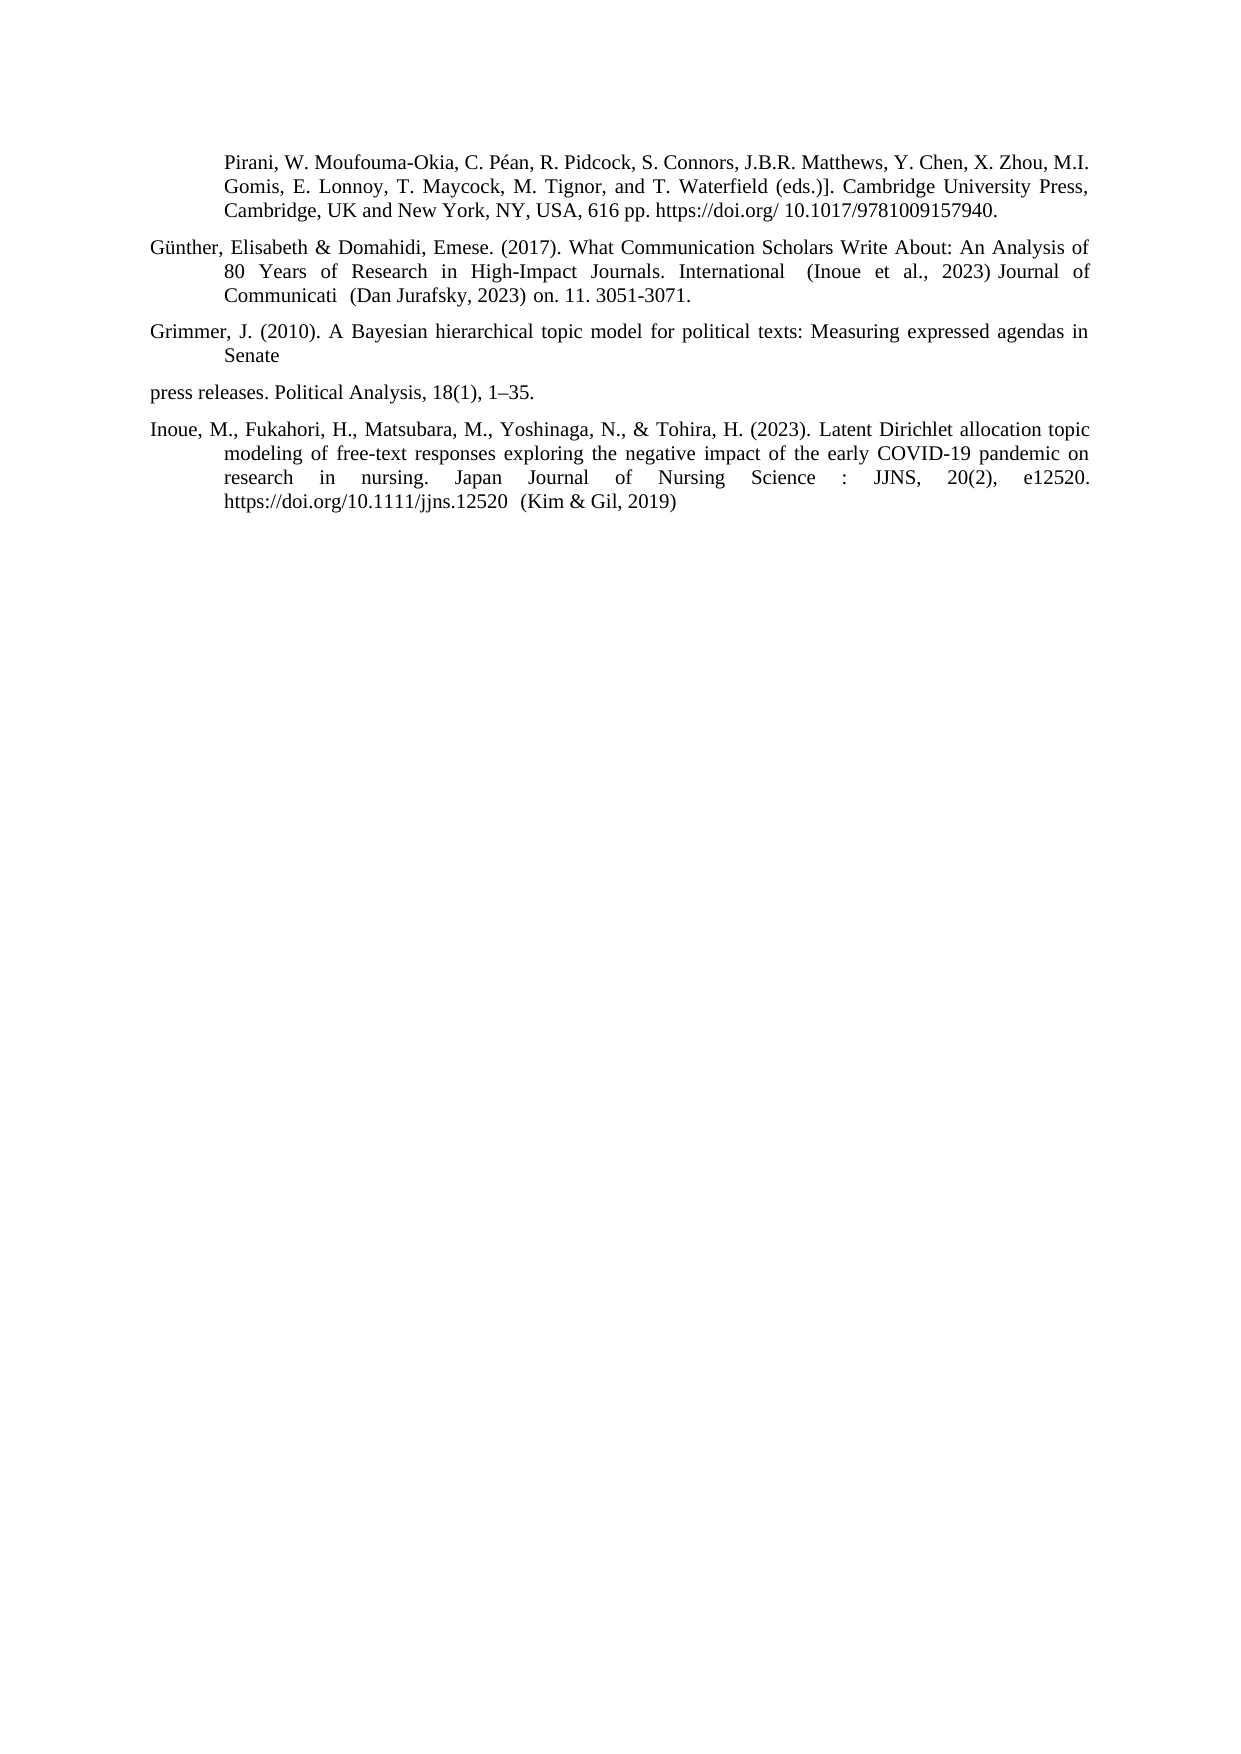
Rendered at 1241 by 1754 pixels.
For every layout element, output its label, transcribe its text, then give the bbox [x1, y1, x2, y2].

text Günther, Elisabeth & Domahidi, Emese. (2017). What Communication Scholars Write About: An Analysis of 80 Years of Research in High-Impact Journals. International Journal of Communicati on. 11. 3051-3071. [150, 235, 1090, 307]
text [150, 150, 1090, 222]
text Grimmer, J. (2010). A Bayesian hierarchical topic model for political texts: Measuring expressed agendas in Senate [150, 319, 1090, 367]
text Inoue, M., Fukahori, H., Matsubara, M., Yoshinaga, N., & Tohira, H. (2023). Latent Dirichlet allocation topic modeling of free-text responses exploring the negative impact of the early COVID-19 pandemic on research in nursing. Japan Journal of Nursing Science : JJNS, 20(2), e12520. https://doi.org/10.1111/jjns.12520 [150, 417, 1090, 513]
text press releases. Political Analysis, 18(1), 1–35. [150, 380, 1090, 404]
